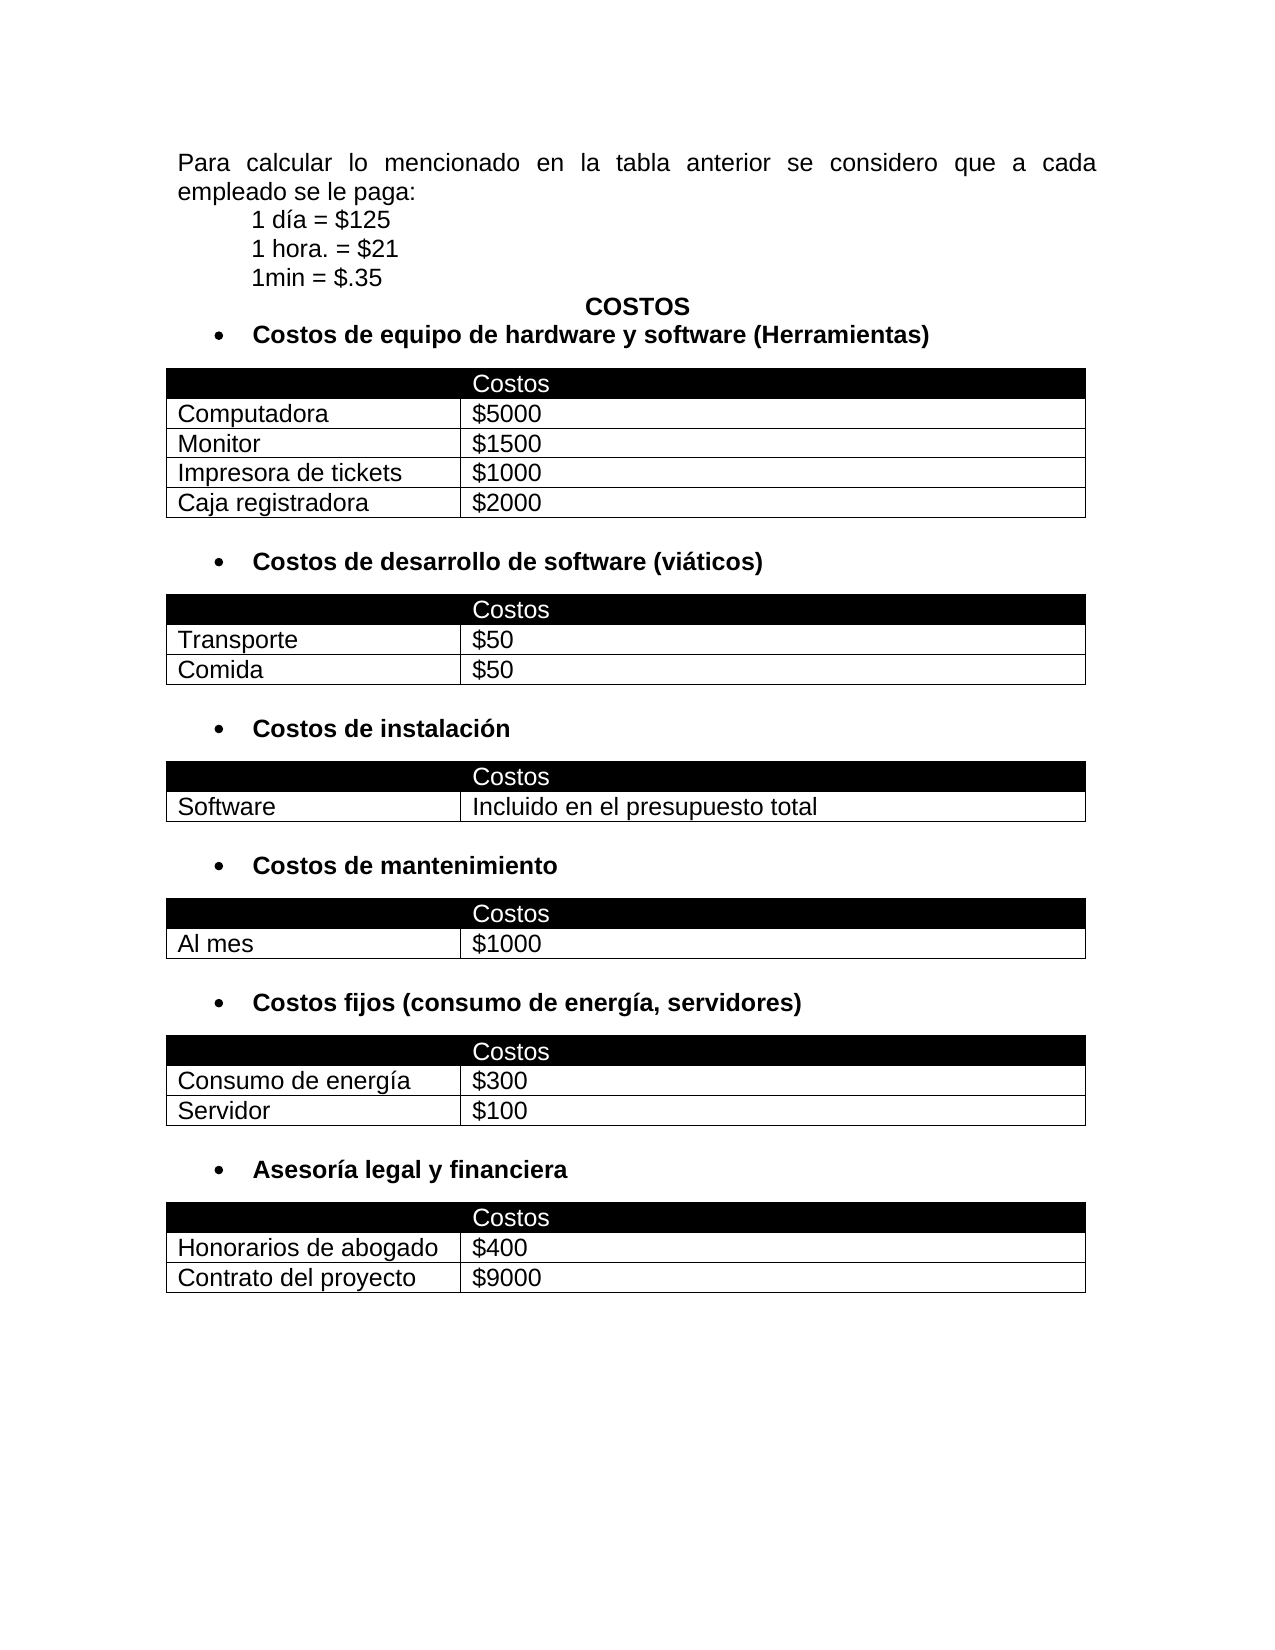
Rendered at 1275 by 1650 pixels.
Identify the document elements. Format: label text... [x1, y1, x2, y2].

table_cell $100 [461, 1096, 1085, 1125]
table_header [167, 1036, 460, 1065]
table_cell Consumo de energía [167, 1066, 460, 1095]
table_cell Computadora [167, 399, 460, 427]
table_cell Caja registradora [167, 488, 460, 517]
table_cell Servidor [167, 1096, 460, 1125]
table_header [167, 595, 460, 624]
list Costos de instalación [215, 713, 1098, 742]
table_header Costos [461, 762, 1085, 791]
list Costos fijos (consumo de energía, servidores) [215, 988, 1098, 1016]
table_cell Monitor [167, 429, 460, 457]
table_cell Incluido en el presupuesto total [461, 792, 1085, 821]
table_cell $5000 [461, 399, 1085, 427]
table_cell Contrato del proyecto [167, 1263, 460, 1292]
table_header [167, 762, 460, 791]
table_cell $400 [461, 1233, 1085, 1262]
table_cell $2000 [461, 488, 1085, 517]
table_cell Honorarios de abogado [167, 1233, 460, 1262]
text 1 día = $125 [251, 205, 1098, 234]
list Costos de desarrollo de software (viáticos) [215, 547, 1098, 575]
table_cell Al mes [167, 929, 460, 958]
table_cell $50 [461, 655, 1085, 684]
table_header Costos [461, 899, 1085, 928]
table_cell $1000 [461, 458, 1085, 487]
table_cell $300 [461, 1066, 1085, 1095]
table_cell Software [167, 792, 460, 821]
text COSTOS [177, 291, 1098, 320]
table_header Costos [461, 1203, 1085, 1232]
table_header Costos [461, 369, 1085, 398]
text Para calcular lo mencionado en la tabla anterior se considero que a cada empleado se le paga: [177, 148, 1098, 205]
table_cell Impresora de tickets [167, 458, 460, 487]
text 1 hora. = $21 [251, 234, 1098, 263]
table_header [167, 899, 460, 928]
list Asesoría legal y financiera [215, 1154, 1098, 1183]
table_header Costos [461, 1036, 1085, 1065]
table_header [167, 1203, 460, 1232]
table_header Costos [461, 595, 1085, 624]
table_cell $50 [461, 625, 1085, 654]
list Costos de mantenimiento [215, 851, 1098, 879]
table_cell $1500 [461, 429, 1085, 457]
table_header [167, 369, 460, 398]
table_cell $9000 [461, 1263, 1085, 1292]
table_cell Transporte [167, 625, 460, 654]
table_cell $1000 [461, 929, 1085, 958]
list Costos de equipo de hardware y software (Herramientas) [215, 320, 1098, 349]
table_cell Comida [167, 655, 460, 684]
text 1min = $.35 [251, 263, 1098, 291]
